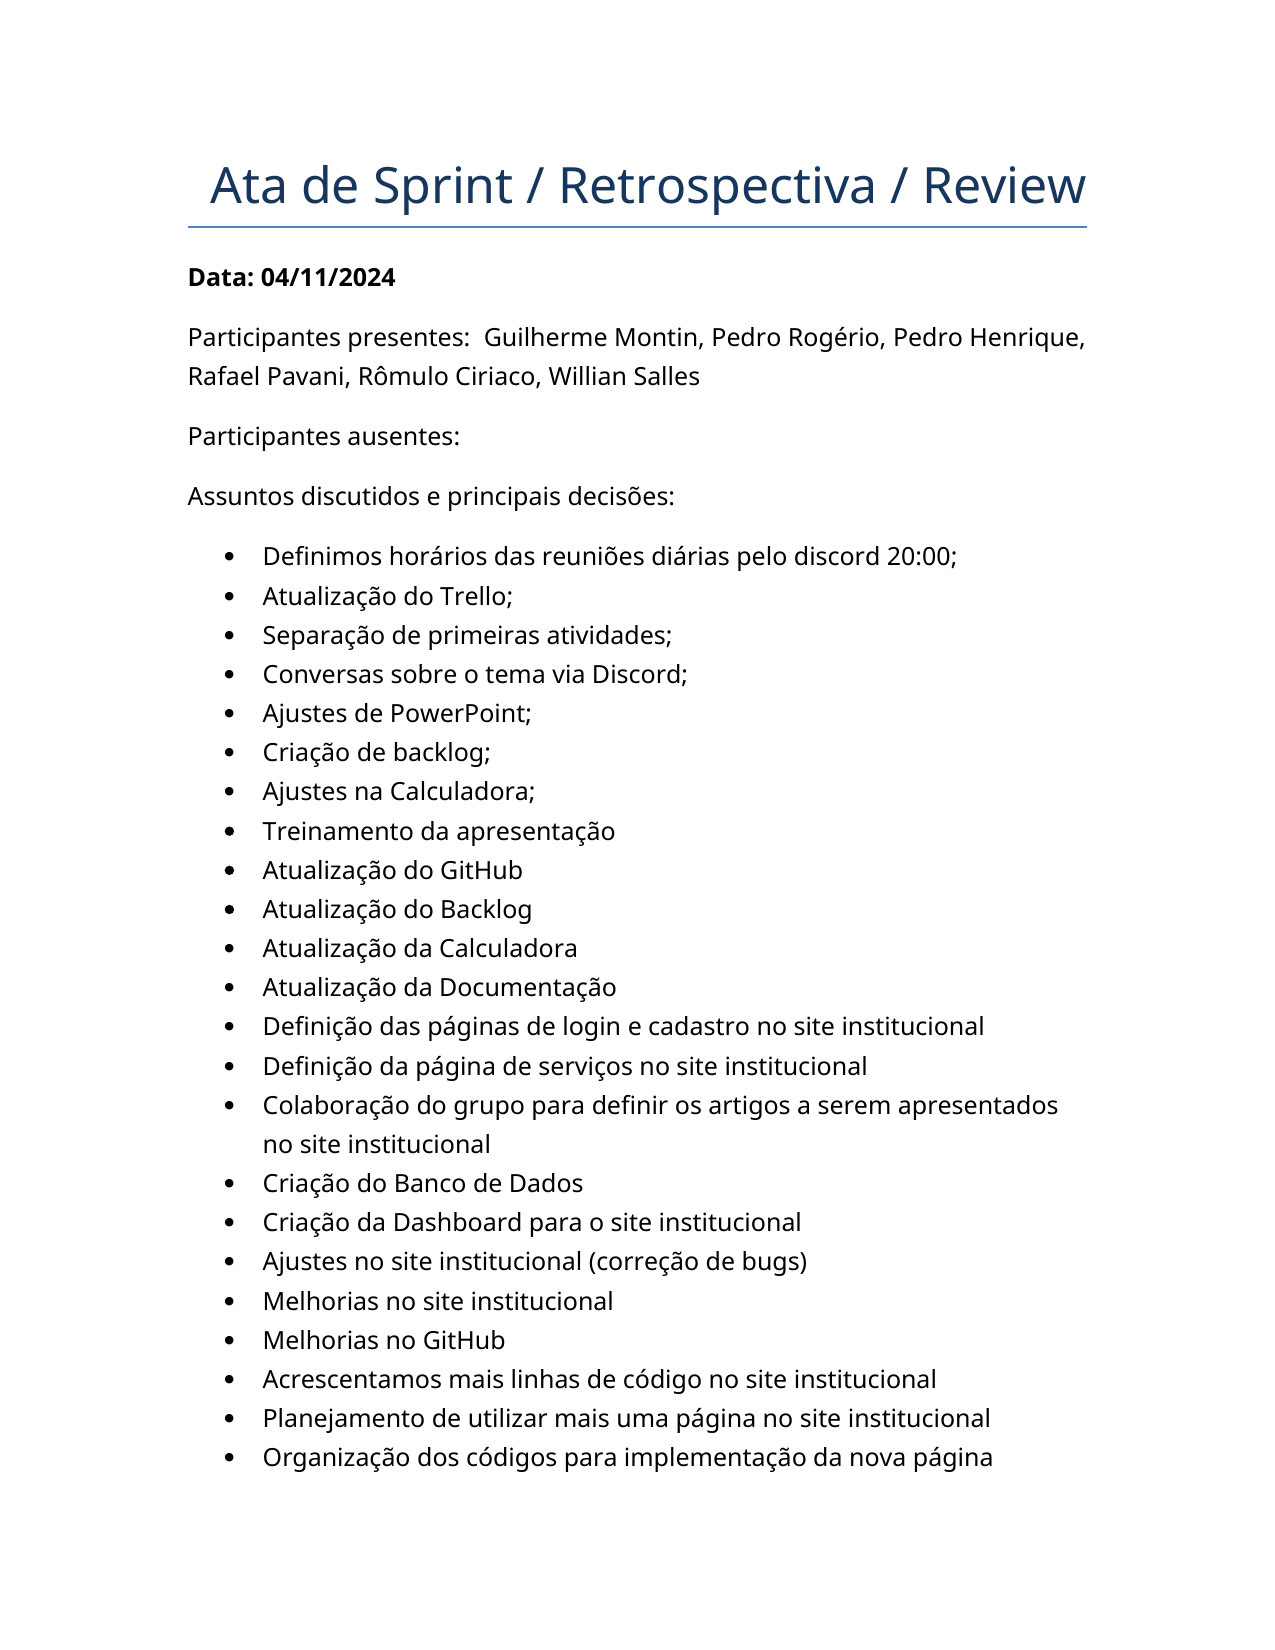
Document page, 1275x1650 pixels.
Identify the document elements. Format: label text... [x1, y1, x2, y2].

list Criação do Banco de Dados [225, 1166, 1087, 1200]
list Melhorias no site institucional [225, 1283, 1087, 1317]
list Acrescentamos mais linhas de código no site institucional [225, 1361, 1087, 1396]
text Participantes ausentes: [187, 419, 1087, 453]
list Ajustes de PowerPoint; [225, 696, 1087, 730]
list Ajustes na Calculadora; [225, 774, 1087, 808]
list Colaboração do grupo para definir os artigos a serem apresentados no site institucional [225, 1087, 1087, 1161]
list Conversas sobre o tema via Discord; [225, 656, 1087, 691]
list Atualização do Trello; [225, 578, 1087, 612]
list Definimos horários das reuniões diárias pelo discord 20:00; [225, 539, 1087, 573]
list Atualização do GitHub [225, 852, 1087, 886]
list Organização dos códigos para implementação da nova página [225, 1440, 1087, 1474]
list Melhorias no GitHub [225, 1322, 1087, 1356]
title Ata de Sprint / Retrospectiva / Review [187, 150, 1087, 228]
list Definição das páginas de login e cadastro no site institucional [225, 1009, 1087, 1043]
list Atualização do Backlog [225, 891, 1087, 926]
list Criação de backlog; [225, 735, 1087, 769]
text Assuntos discutidos e principais decisões: [187, 479, 1087, 513]
list Planejamento de utilizar mais uma página no site institucional [225, 1401, 1087, 1435]
text Data: 04/11/2024 [187, 260, 1087, 294]
list Separação de primeiras atividades; [225, 617, 1087, 651]
list Atualização da Documentação [225, 970, 1087, 1004]
list Atualização da Calculadora [225, 931, 1087, 965]
list Ajustes no site institucional (correção de bugs) [225, 1244, 1087, 1278]
list Criação da Dashboard para o site institucional [225, 1205, 1087, 1239]
text Participantes presentes: Guilherme Montin, Pedro Rogério, Pedro Henrique, Rafael Pavani, Rômulo Ciriaco, Willian Salles [187, 320, 1087, 393]
list Treinamento da apresentação [225, 813, 1087, 847]
list Definição da página de serviços no site institucional [225, 1048, 1087, 1082]
